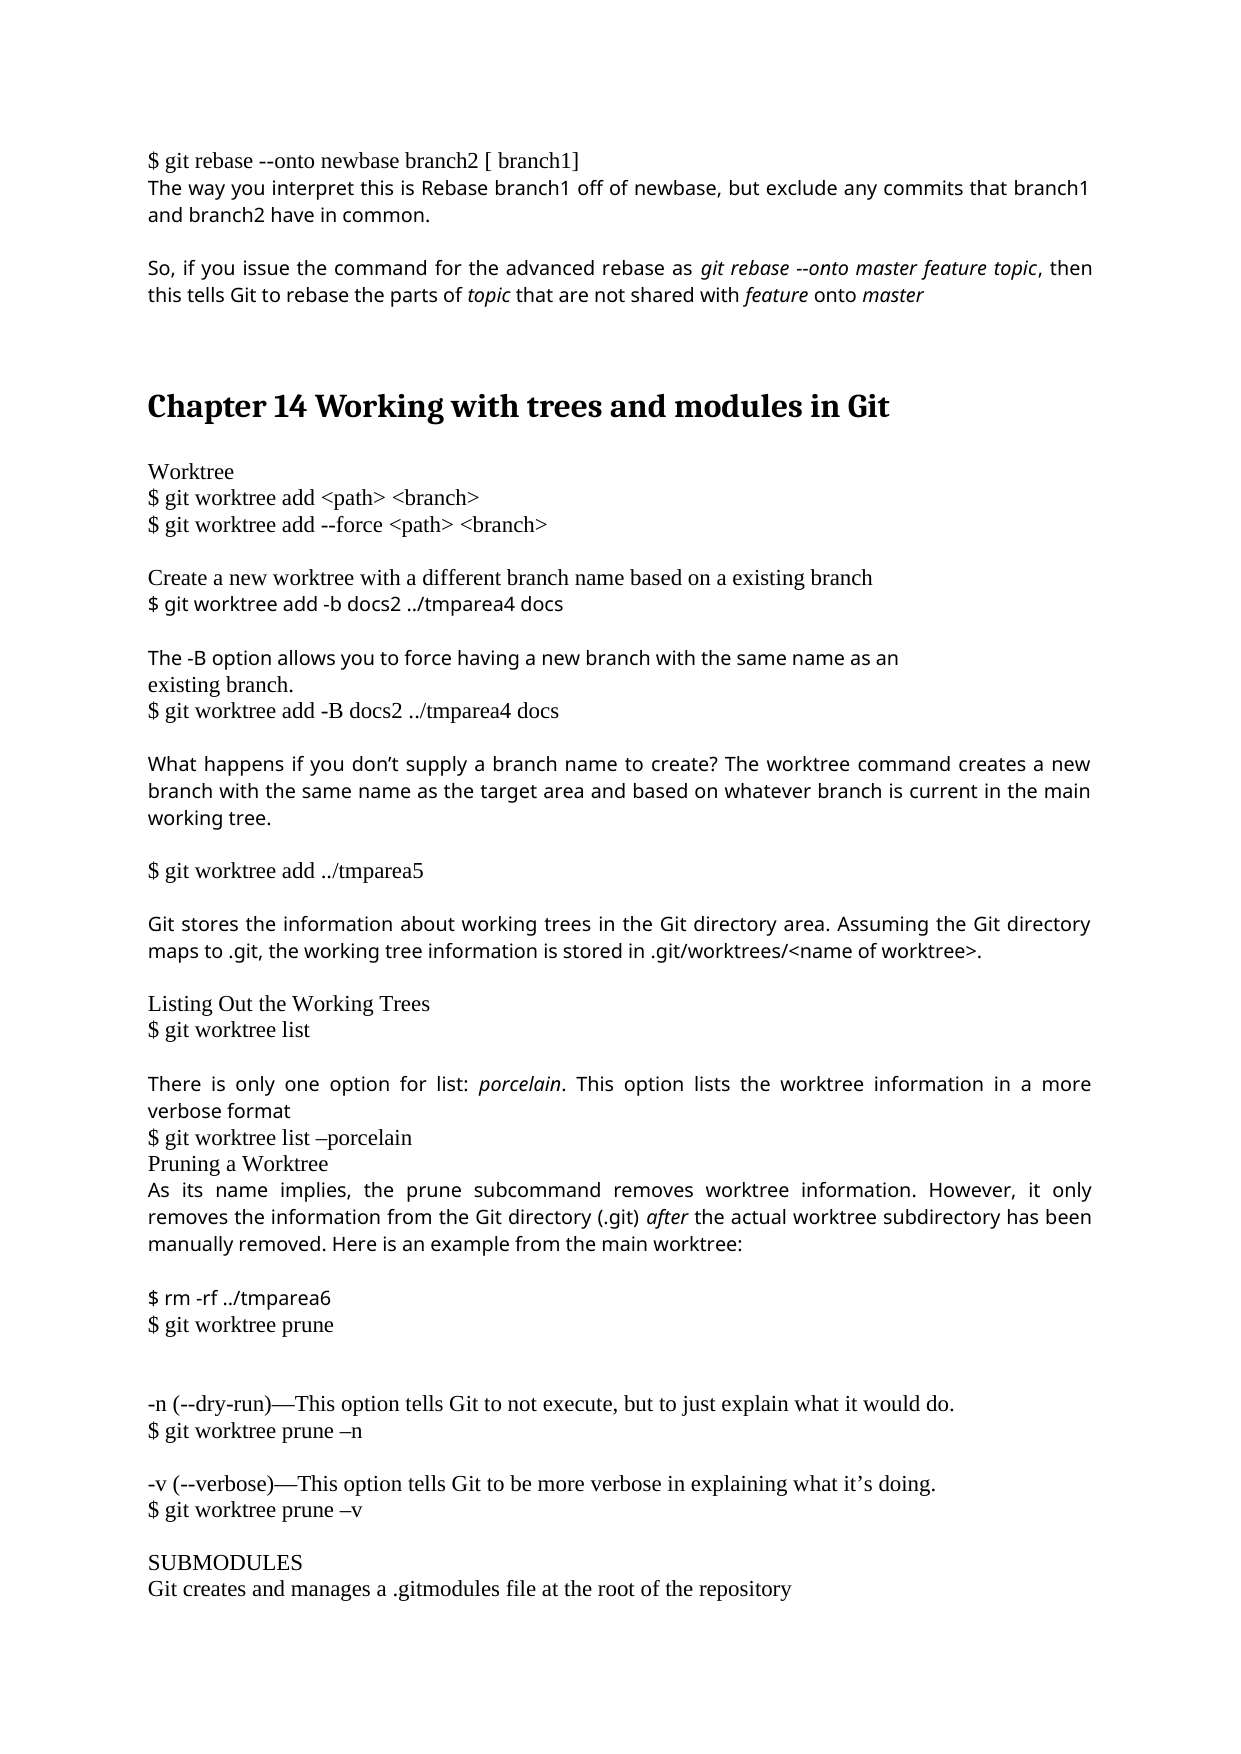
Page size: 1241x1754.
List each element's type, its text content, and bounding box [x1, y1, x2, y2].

text The -B option allows you to force having a new branch with the same name as an [148, 644, 1093, 671]
text $ git worktree prune [148, 1311, 1093, 1338]
text Git stores the information about working trees in the Git directory area. Assuming the Git directory maps to .git, the working tree information is stored in .git/worktrees/<name of worktree>. [148, 910, 1093, 964]
text The way you interpret this is Rebase branch1 off of newbase, but exclude any commits that branch1 and branch2 have in common. [148, 174, 1093, 228]
text SUBMODULES [148, 1549, 1093, 1575]
text existing branch. [148, 671, 1093, 697]
text $ git worktree add ../tmparea5 [148, 857, 1093, 883]
text Worktree [148, 458, 1093, 484]
text $ git worktree prune –n [148, 1417, 1093, 1443]
subtitle Chapter 14 Working with trees and modules in Git [148, 387, 1093, 426]
text -n (--dry-run)—This option tells Git to not execute, but to just explain what it would do. [148, 1391, 1093, 1417]
text $ git rebase --onto newbase branch2 [ branch1] [148, 148, 1093, 174]
text What happens if you don’t supply a branch name to create? The worktree command creates a new branch with the same name as the target area and based on whatever branch is current in the main working tree. [148, 750, 1093, 831]
text $ rm -rf ../tmparea6 [148, 1284, 1093, 1311]
text $ git worktree add --force <path> <branch> [148, 511, 1093, 537]
text Listing Out the Working Trees [148, 990, 1093, 1017]
text $ git worktree prune –v [148, 1496, 1093, 1522]
text $ git worktree add -B docs2 ../tmparea4 docs [148, 697, 1093, 723]
text -v (--verbose)—This option tells Git to be more verbose in explaining what it’s doing. [148, 1469, 1093, 1496]
text There is only one option for list: porcelain. This option lists the worktree information in a more verbose format [148, 1070, 1093, 1124]
text So, if you issue the command for the advanced rebase as git rebase --onto master feature topic, then this tells Git to rebase the parts of topic that are not shared with feature onto master [148, 254, 1093, 308]
text Create a new worktree with a different branch name based on a existing branch [148, 563, 1093, 590]
text $ git worktree add -b docs2 ../tmparea4 docs [148, 590, 1093, 617]
text $ git worktree list [148, 1017, 1093, 1043]
text $ git worktree add <path> <branch> [148, 484, 1093, 511]
text Pruning a Worktree [148, 1150, 1093, 1177]
text Git creates and manages a .gitmodules file at the root of the repository [148, 1575, 1093, 1601]
text As its name implies, the prune subcommand removes worktree information. However, it only removes the information from the Git directory (.git) after the actual worktree subdirectory has been manually removed. Here is an example from the main worktree: [148, 1177, 1093, 1257]
text $ git worktree list –porcelain [148, 1124, 1093, 1150]
